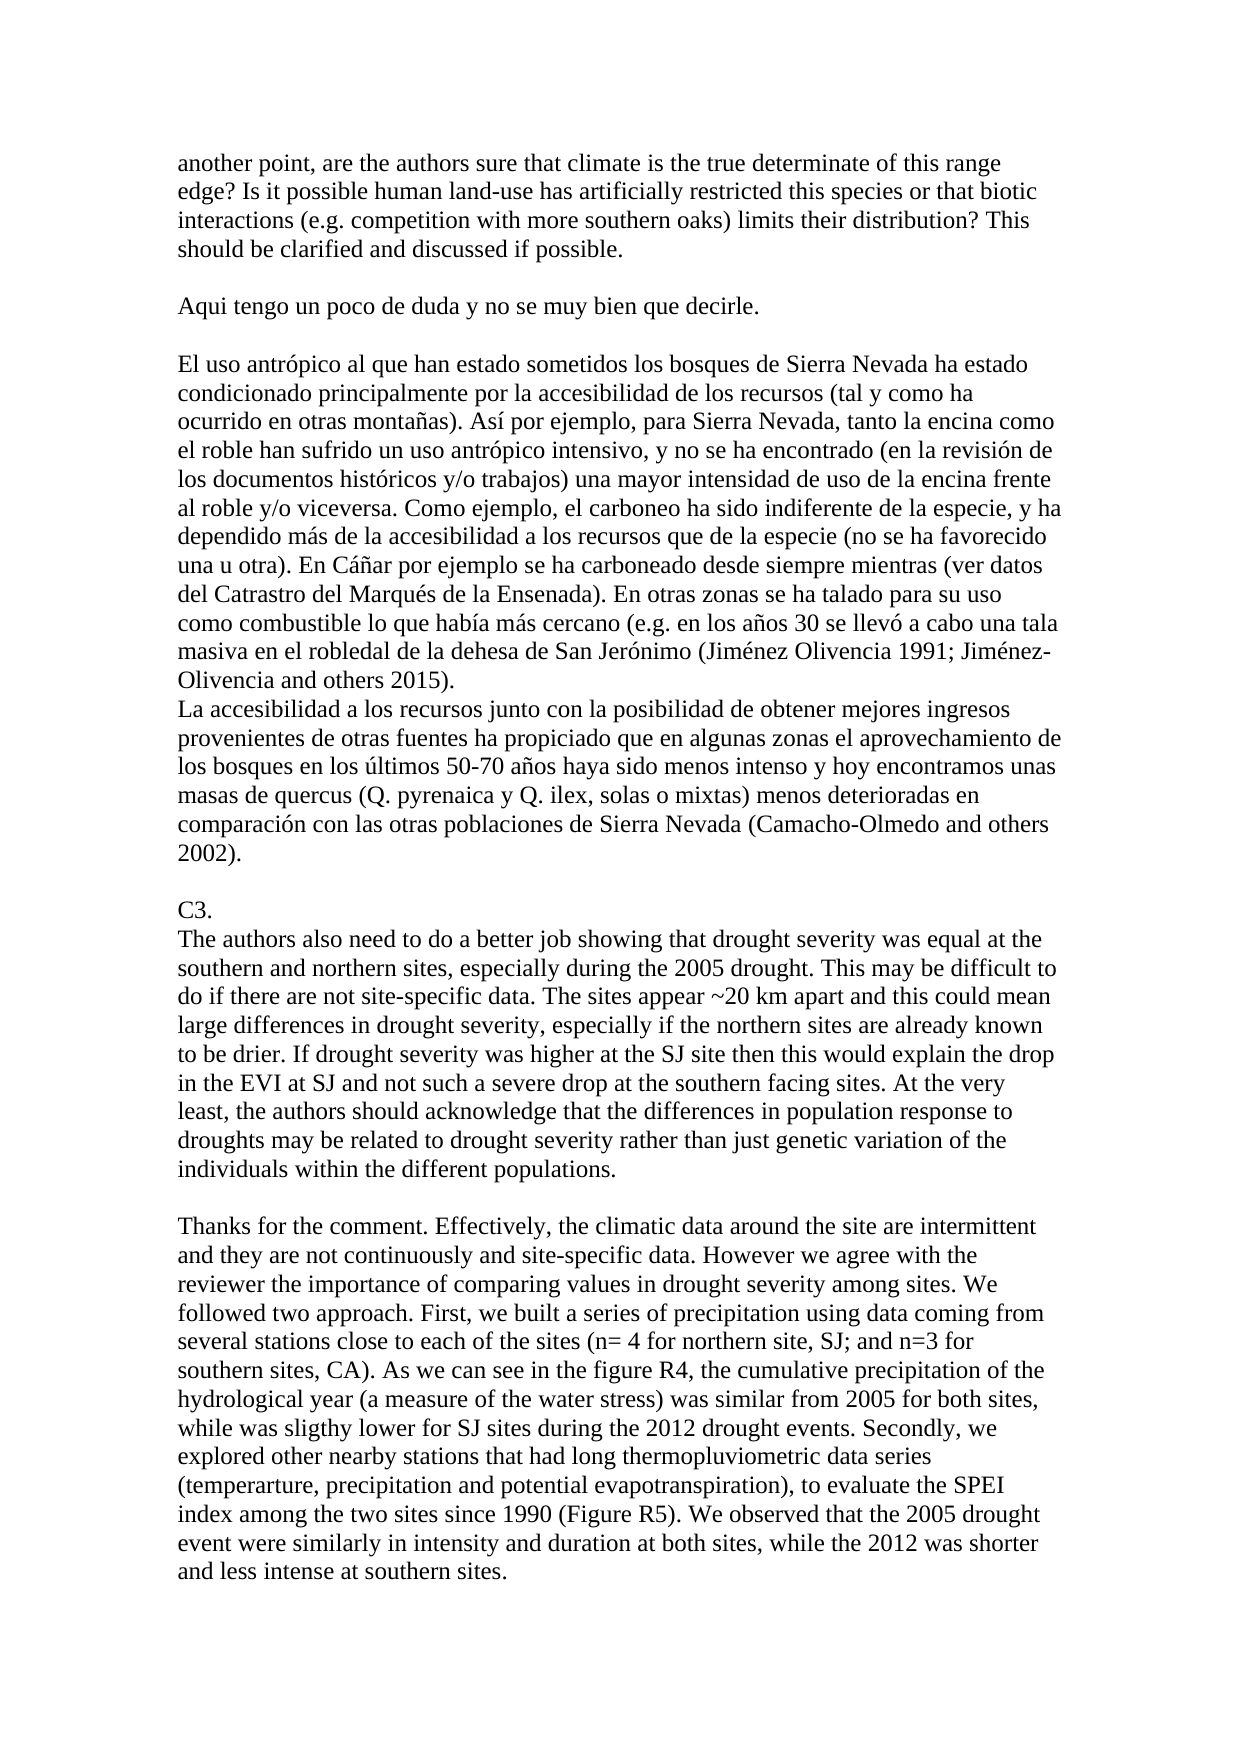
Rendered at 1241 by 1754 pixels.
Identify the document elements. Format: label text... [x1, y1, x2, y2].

text Aqui tengo un poco de duda y no se muy bien que decirle. [177, 291, 1063, 320]
text Thanks for the comment. Effectively, the climatic data around the site are intermittent and they are not continuously and site-specific data. However we agree with the reviewer the importance of comparing values in drought severity among sites. We followed two approach. First, we built a series of precipitation using data coming from several stations close to each of the sites (n= 4 for northern site, SJ; and n=3 for southern sites, CA). As we can see in the figure R4, the cumulative precipitation of the hydrological year (a measure of the water stress) was similar from 2005 for both sites, while was sligthy lower for SJ sites during the 2012 drought events. Secondly, we explored other nearby stations that had long thermopluviometric data series (temperarture, precipitation and potential evapotranspiration), to evaluate the SPEI index among the two sites since 1990 (Figure R5). We observed that the 2005 drought event were similarly in intensity and duration at both sites, while the 2012 was shorter and less intense at southern sites. [177, 1211, 1063, 1585]
text La accesibilidad a los recursos junto con la posibilidad de obtener mejores ingresos provenientes de otras fuentes ha propiciado que en algunas zonas el aprovechamiento de los bosques en los últimos 50-70 años haya sido menos intenso y hoy encontramos unas masas de quercus (Q. pyrenaica y Q. ilex, solas o mixtas) menos deterioradas en comparación con las otras poblaciones de Sierra Nevada (Camacho-Olmedo and others 2002). [177, 694, 1063, 866]
text El uso antrópico al que han estado sometidos los bosques de Sierra Nevada ha estado condicionado principalmente por la accesibilidad de los recursos (tal y como ha ocurrido en otras montañas). Así por ejemplo, para Sierra Nevada, tanto la encina como el roble han sufrido un uso antrópico intensivo, y no se ha encontrado (en la revisión de los documentos históricos y/o trabajos) una mayor intensidad de uso de la encina frente al roble y/o viceversa. Como ejemplo, el carboneo ha sido indiferente de la especie, y ha dependido más de la accesibilidad a los recursos que de la especie (no se ha favorecido una u otra). En Cáñar por ejemplo se ha carboneado desde siempre mientras (ver datos del Catrastro del Marqués de la Ensenada). En otras zonas se ha talado para su uso como combustible lo que había más cercano (e.g. en los años 30 se llevó a cabo una tala masiva en el robledal de la dehesa de San Jerónimo (Jiménez Olivencia 1991; Jiménez-Olivencia and others 2015). [177, 349, 1063, 694]
text The authors also need to do a better job showing that drought severity was equal at the southern and northern sites, especially during the 2005 drought. This may be difficult to do if there are not site-specific data. The sites appear ~20 km apart and this could mean large differences in drought severity, especially if the northern sites are already known to be drier. If drought severity was higher at the SJ site then this would explain the drop in the EVI at SJ and not such a severe drop at the southern facing sites. At the very least, the authors should acknowledge that the differences in population response to droughts may be related to drought severity rather than just genetic variation of the individuals within the different populations. [177, 924, 1063, 1183]
text C3. [177, 866, 1063, 924]
